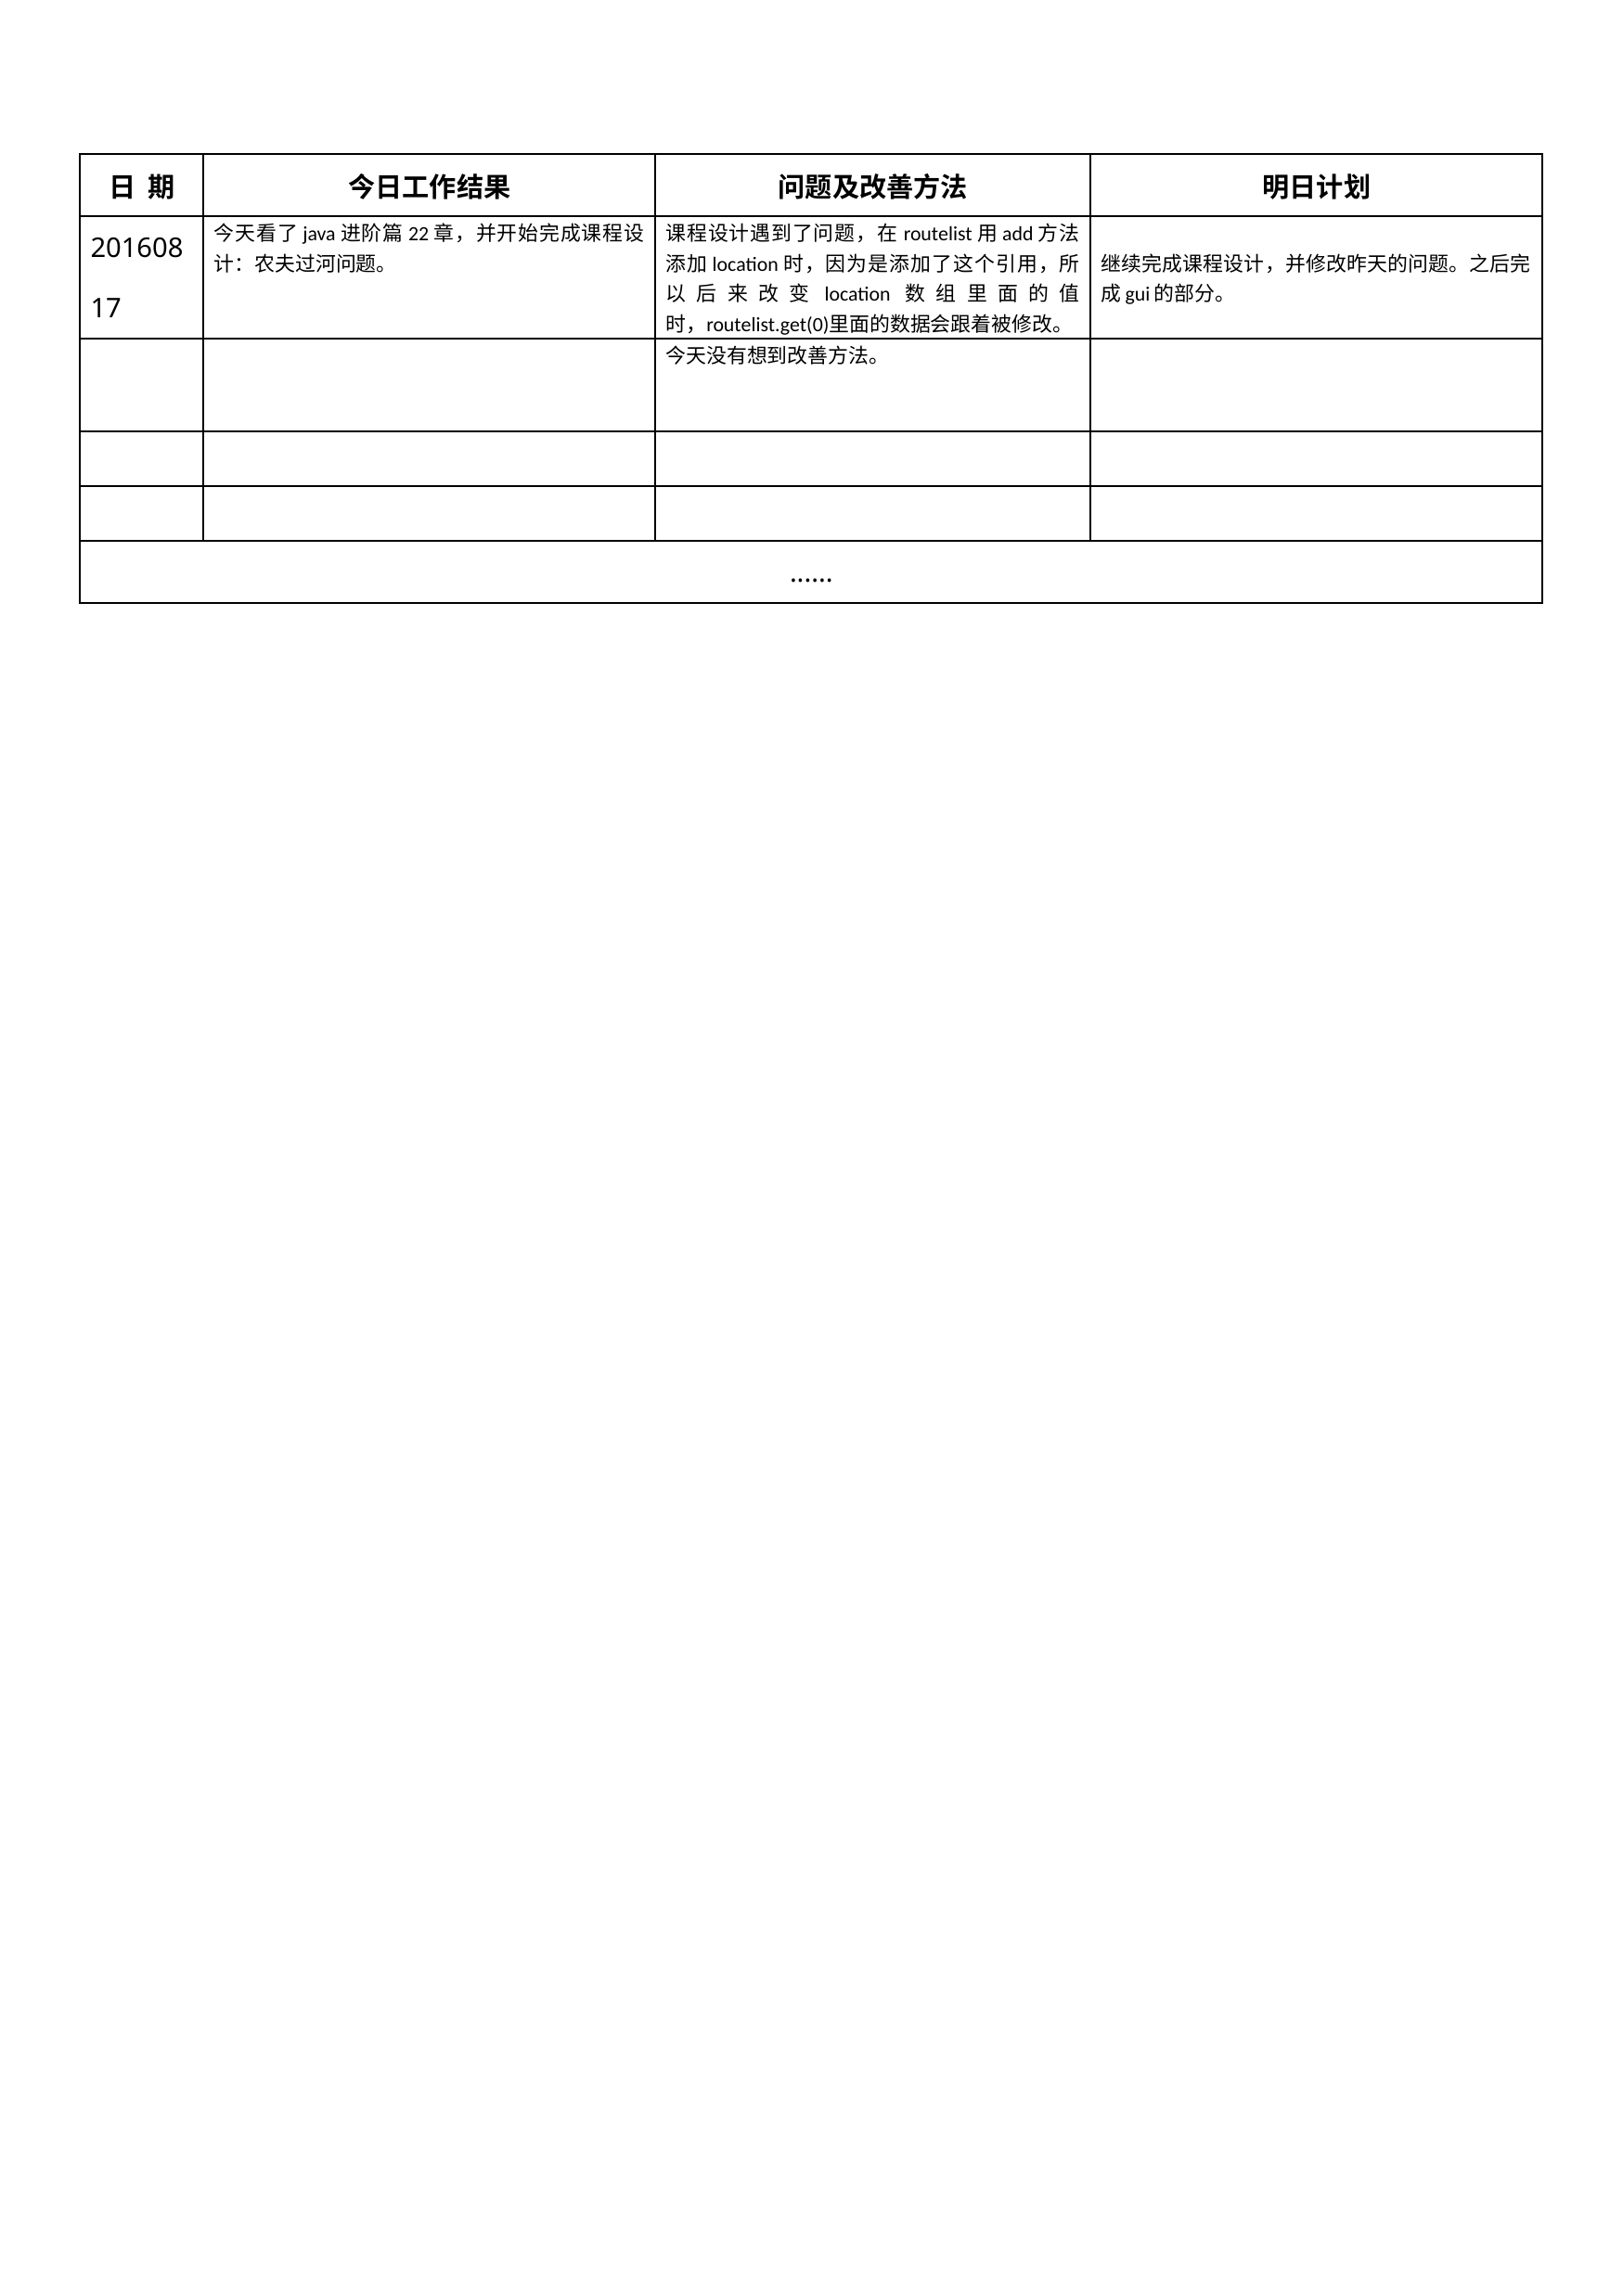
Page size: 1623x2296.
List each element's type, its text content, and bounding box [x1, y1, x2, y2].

table_header 明日计划 [1091, 155, 1541, 215]
table_cell [1091, 432, 1541, 485]
table_cell [1091, 487, 1541, 540]
table_cell [204, 487, 654, 540]
table_cell [81, 340, 202, 430]
table_cell [656, 432, 1089, 485]
table_cell [81, 432, 202, 485]
table_cell 今天没有想到改善方法。 [656, 340, 1089, 430]
table_cell 今天看了java进阶篇22章，并开始完成课程设计：农夫过河问题。 [204, 217, 654, 338]
table_header 日 期 [81, 155, 202, 215]
table_header 今日工作结果 [204, 155, 654, 215]
table_header 问题及改善方法 [656, 155, 1089, 215]
table_cell 继续完成课程设计，并修改昨天的问题。之后完成gui的部分。 [1091, 217, 1541, 338]
table_cell [204, 340, 654, 430]
table_cell [656, 487, 1089, 540]
table_cell 20160817 [81, 217, 202, 338]
table_cell [204, 432, 654, 485]
table_cell 课程设计遇到了问题，在routelist用add方法添加location时，因为是添加了这个引用，所以后来改变location数组里面的值时，routelist.get(0)里面的数据会跟着被修改。 [656, 217, 1089, 338]
table_cell [1091, 340, 1541, 430]
table_cell ...... [81, 542, 1541, 602]
table_cell [81, 487, 202, 540]
